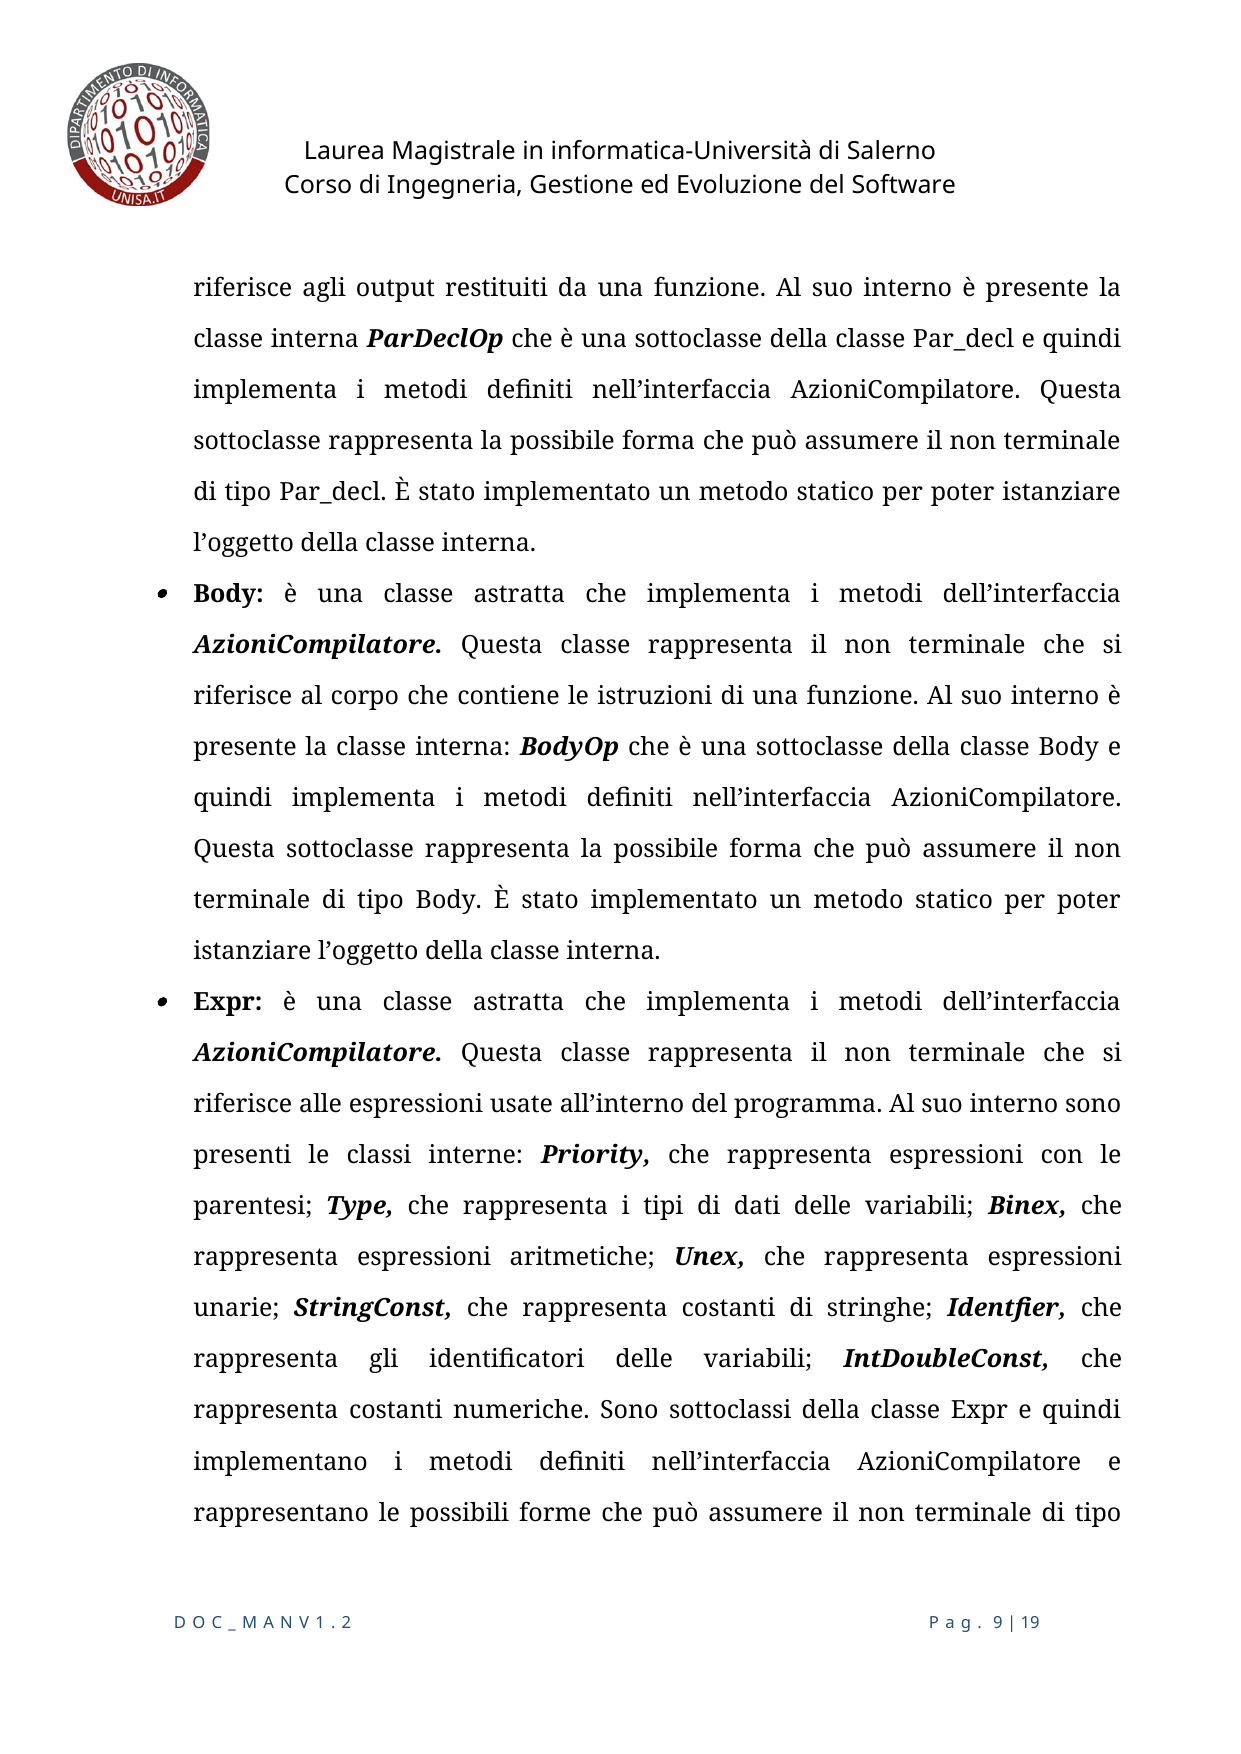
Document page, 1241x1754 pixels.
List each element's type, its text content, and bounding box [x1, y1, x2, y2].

list Body: è una classe astratta che implementa i metodi dell’interfaccia AzioniCompilatore. Questa classe rappresenta il non terminale che si riferisce al corpo che contiene le istruzioni di una funzione. Al suo interno è presente la classe interna: BodyOp che è una sottoclasse della classe Body e quindi implementa i metodi definiti nell’interfaccia AzioniCompilatore. Questa sottoclasse rappresenta la possibile forma che può assumere il non terminale di tipo Body. È stato implementato un metodo statico per poter istanziare l’oggetto della classe interna. [156, 576, 1122, 967]
picture [67, 63, 210, 206]
